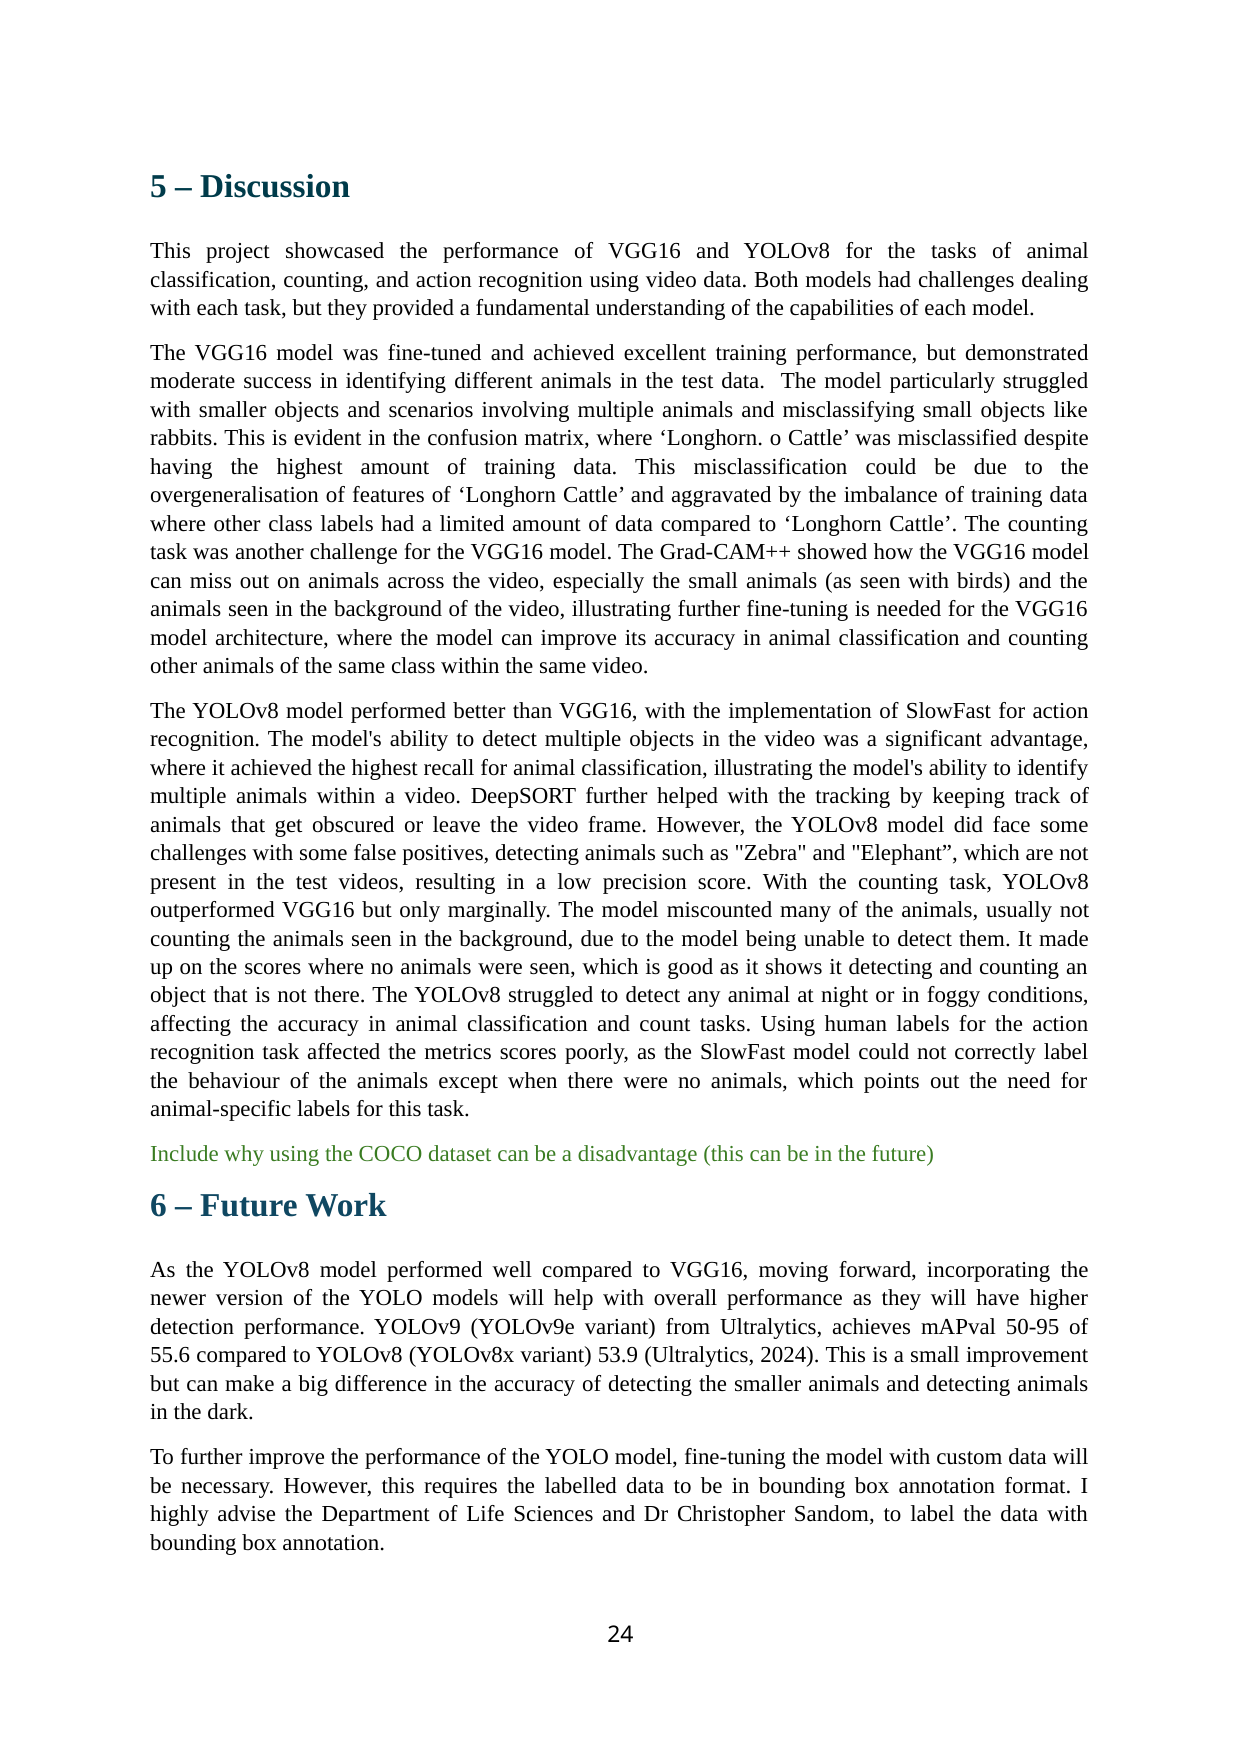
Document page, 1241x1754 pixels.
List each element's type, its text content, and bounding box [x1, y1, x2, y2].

text This project showcased the performance of VGG16 and YOLOv8 for the tasks of animal classification, counting, and action recognition using video data. Both models had challenges dealing with each task, but they provided a fundamental understanding of the capabilities of each model. [150, 237, 1090, 320]
text The YOLOv8 model performed better than VGG16, with the implementation of SlowFast for action recognition. The model's ability to detect multiple objects in the video was a significant advantage, where it achieved the highest recall for animal classification, illustrating the model's ability to identify multiple animals within a video. DeepSORT further helped with the tracking by keeping track of animals that get obscured or leave the video frame. However, the YOLOv8 model did face some challenges with some false positives, detecting animals such as "Zebra" and "Elephant”, which are not present in the test videos, resulting in a low precision score. With the counting task, YOLOv8 outperformed VGG16 but only marginally. The model miscounted many of the animals, usually not counting the animals seen in the background, due to the model being unable to detect them. It made up on the scores where no animals were seen, which is good as it shows it detecting and counting an object that is not there. The YOLOv8 struggled to detect any animal at night or in foggy conditions, affecting the accuracy in animal classification and count tasks. Using human labels for the action recognition task affected the metrics scores poorly, as the SlowFast model could not correctly label the behaviour of the animals except when there were no animals, which points out the need for animal-specific labels for this task. [150, 697, 1090, 1122]
text As the YOLOv8 model performed well compared to VGG16, moving forward, incorporating the newer version of the YOLO models will help with overall performance as they will have higher detection performance. YOLOv9 (YOLOv9e variant) from Ultralytics, achieves mAPval 50-95 of 55.6 compared to YOLOv8 (YOLOv8x variant) 53.9 (Ultralytics, 2024). This is a small improvement but can make a big difference in the accuracy of detecting the smaller animals and detecting animals in the dark. [150, 1256, 1090, 1424]
text Include why using the COCO dataset can be a disadvantage (this can be in the future) [150, 1140, 1090, 1167]
text To further improve the performance of the YOLO model, fine-tuning the model with custom data will be necessary. However, this requires the labelled data to be in bounding box annotation format. I highly advise the Department of Life Sciences and Dr Christopher Sandom, to label the data with bounding box annotation. [150, 1443, 1090, 1555]
text The VGG16 model was fine-tuned and achieved excellent training performance, but demonstrated moderate success in identifying different animals in the test data. The model particularly struggled with smaller objects and scenarios involving multiple animals and misclassifying small objects like rabbits. This is evident in the confusion matrix, where ‘Longhorn. o Cattle’ was misclassified despite having the highest amount of training data. This misclassification could be due to the overgeneralisation of features of ‘Longhorn Cattle’ and aggravated by the imbalance of training data where other class labels had a limited amount of data compared to ‘Longhorn Cattle’. The counting task was another challenge for the VGG16 model. The Grad-CAM++ showed how the VGG16 model can miss out on animals across the video, especially the small animals (as seen with birds) and the animals seen in the background of the video, illustrating further fine-tuning is needed for the VGG16 model architecture, where the model can improve its accuracy in animal classification and counting other animals of the same class within the same video. [150, 339, 1090, 678]
subtitle 6 – Future Work [150, 1185, 1090, 1224]
subtitle 5 – Discussion [150, 167, 1090, 205]
